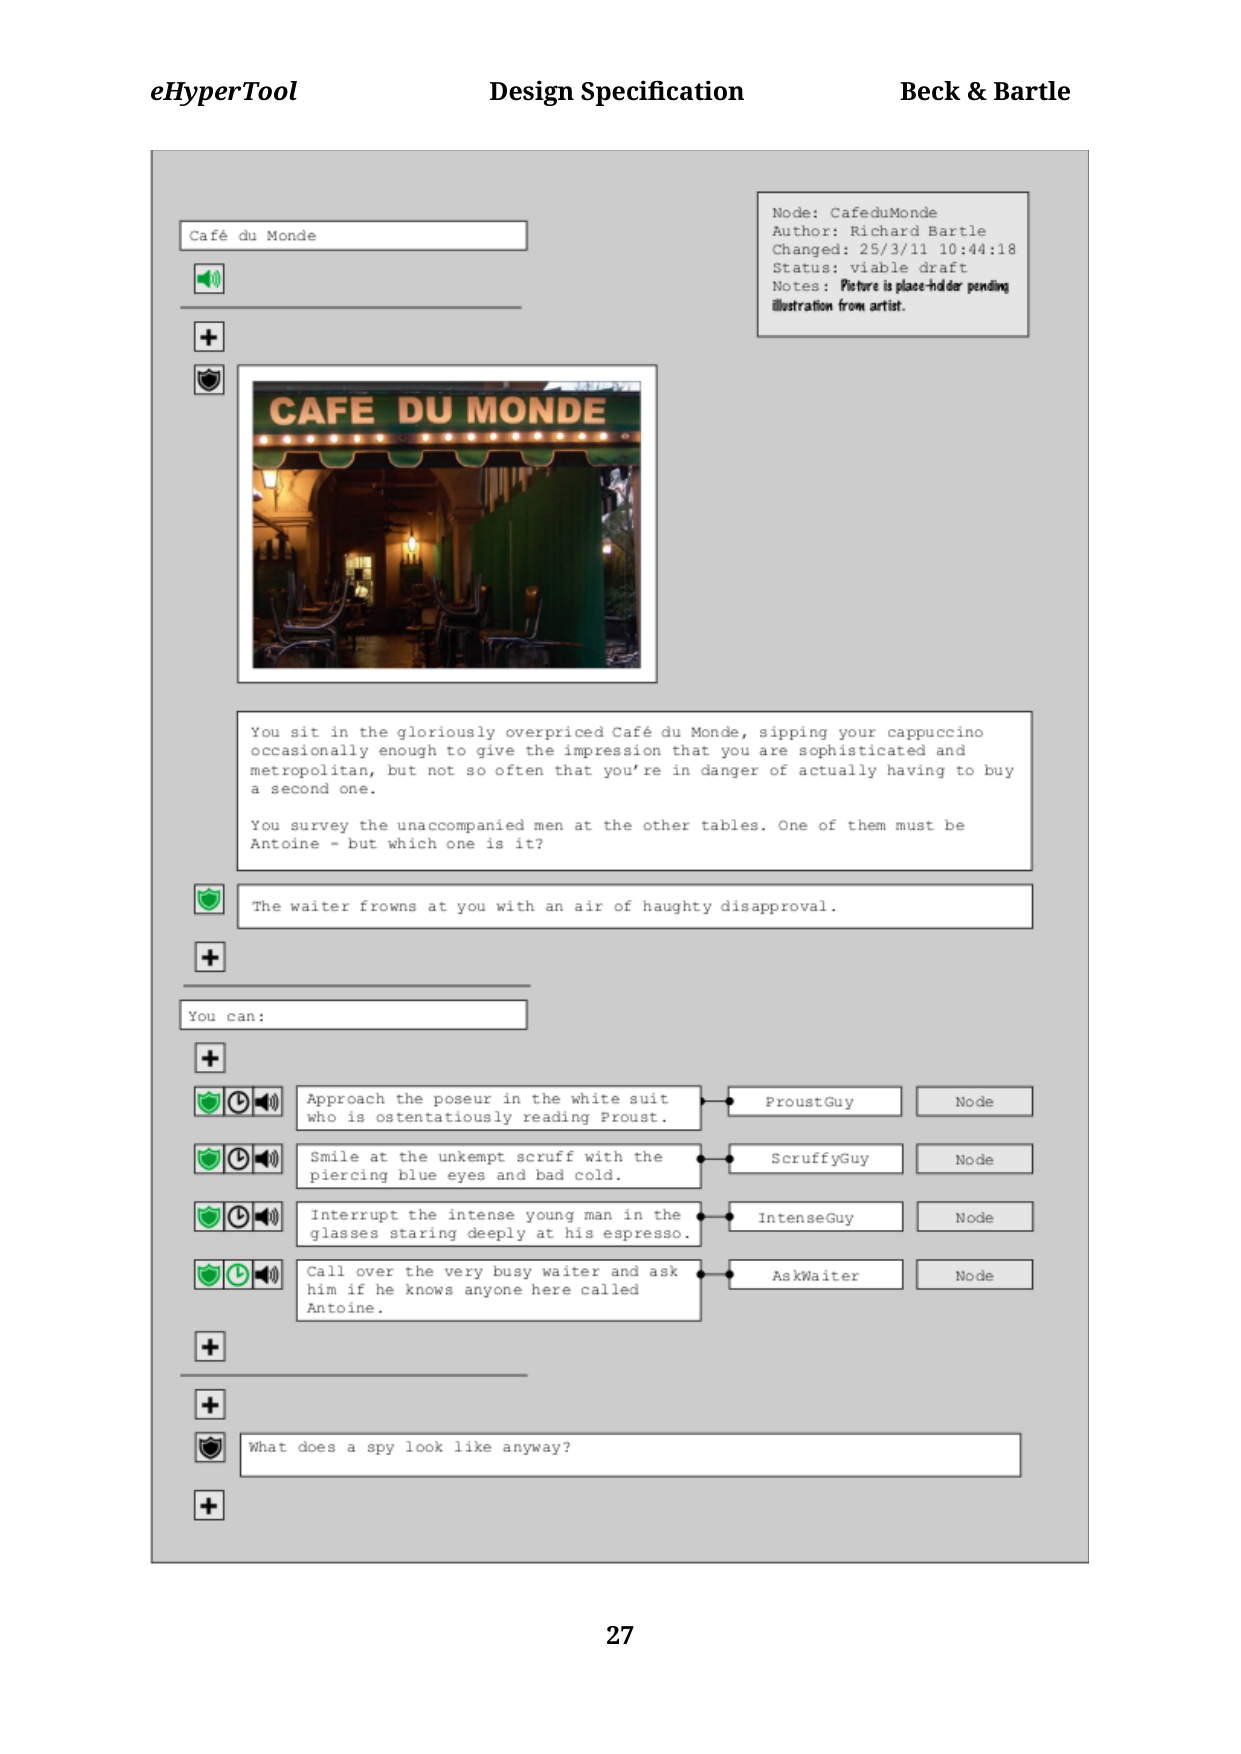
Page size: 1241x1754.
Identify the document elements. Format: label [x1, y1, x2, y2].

picture [150, 150, 1089, 1564]
